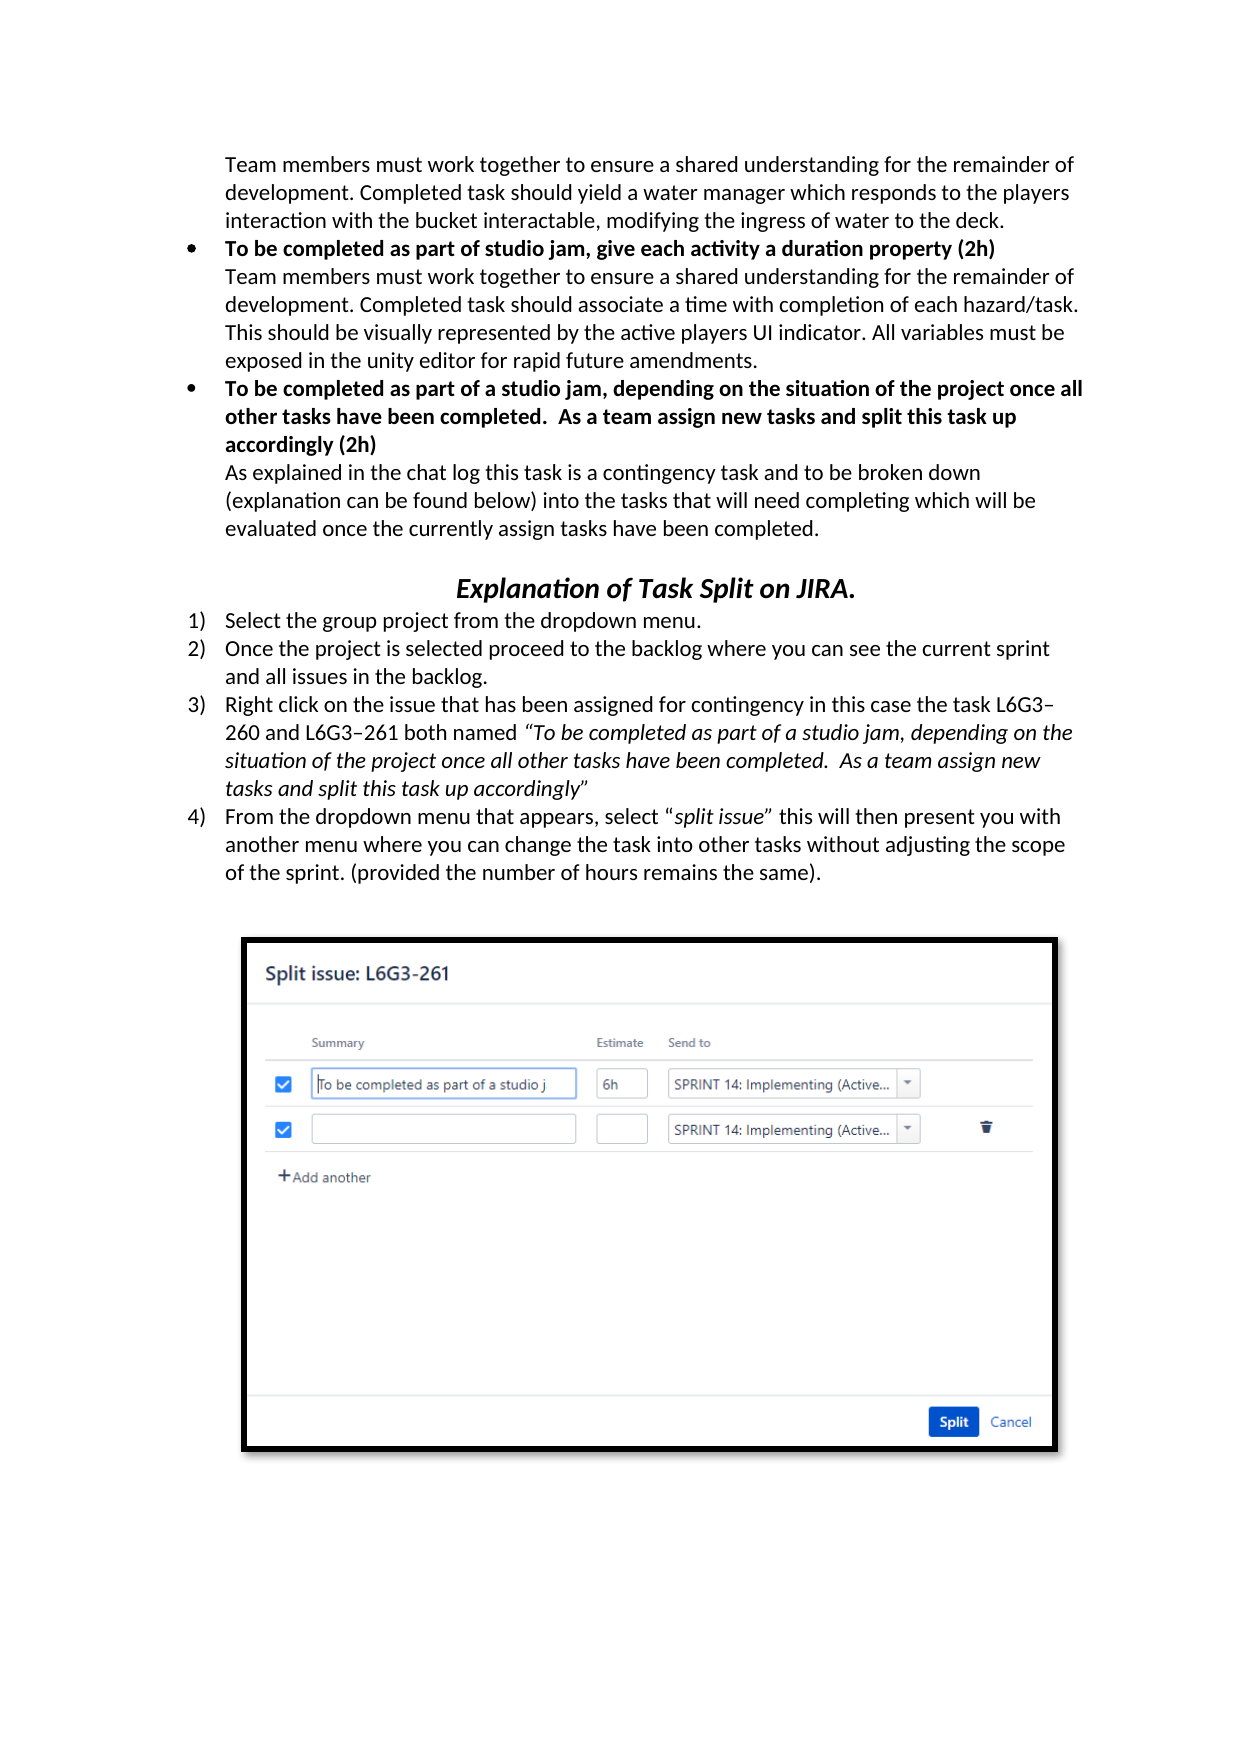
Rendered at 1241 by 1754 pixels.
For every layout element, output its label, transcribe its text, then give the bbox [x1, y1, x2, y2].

list Once the project is selected proceed to the backlog where you can see the current sprint and all issues in the backlog. [187, 634, 1090, 690]
text As explained in the chat log this task is a contingency task and to be broken down (explanation can be found below) into the tasks that will need completing which will be evaluated once the currently assign tasks have been completed. [225, 458, 1090, 542]
list Right click on the issue that has been assigned for contingency in this case the task L6G3–260 and L6G3–261 both named “To be completed as part of a studio jam, depending on the situation of the project once all other tasks have been completed. As a team assign new tasks and split this task up accordingly” [187, 690, 1090, 802]
text Explanation of Task Split on JIRA. [225, 570, 1090, 606]
list Select the group project from the dropdown menu. [187, 606, 1090, 634]
list To be completed as part of studio jam, give each activity a duration property (2h) [187, 234, 1090, 262]
list To be completed as part of a studio jam, depending on the situation of the project once all other tasks have been completed. As a team assign new tasks and split this task up accordingly (2h) [187, 374, 1090, 458]
picture [247, 943, 1052, 1446]
text Team members must work together to ensure a shared understanding for the remainder of development. Completed task should associate a time with completion of each hazard/task. This should be visually represented by the active players UI indicator. All variables must be exposed in the unity editor for rapid future amendments. [225, 262, 1090, 374]
text Team members must work together to ensure a shared understanding for the remainder of development. Completed task should yield a water manager which responds to the players interaction with the bucket interactable, modifying the ingress of water to the deck. [225, 150, 1090, 234]
list From the dropdown menu that appears, select “split issue” this will then present you with another menu where you can change the task into other tasks without adjusting the scope of the sprint. (provided the number of hours remains the same). [187, 802, 1090, 886]
